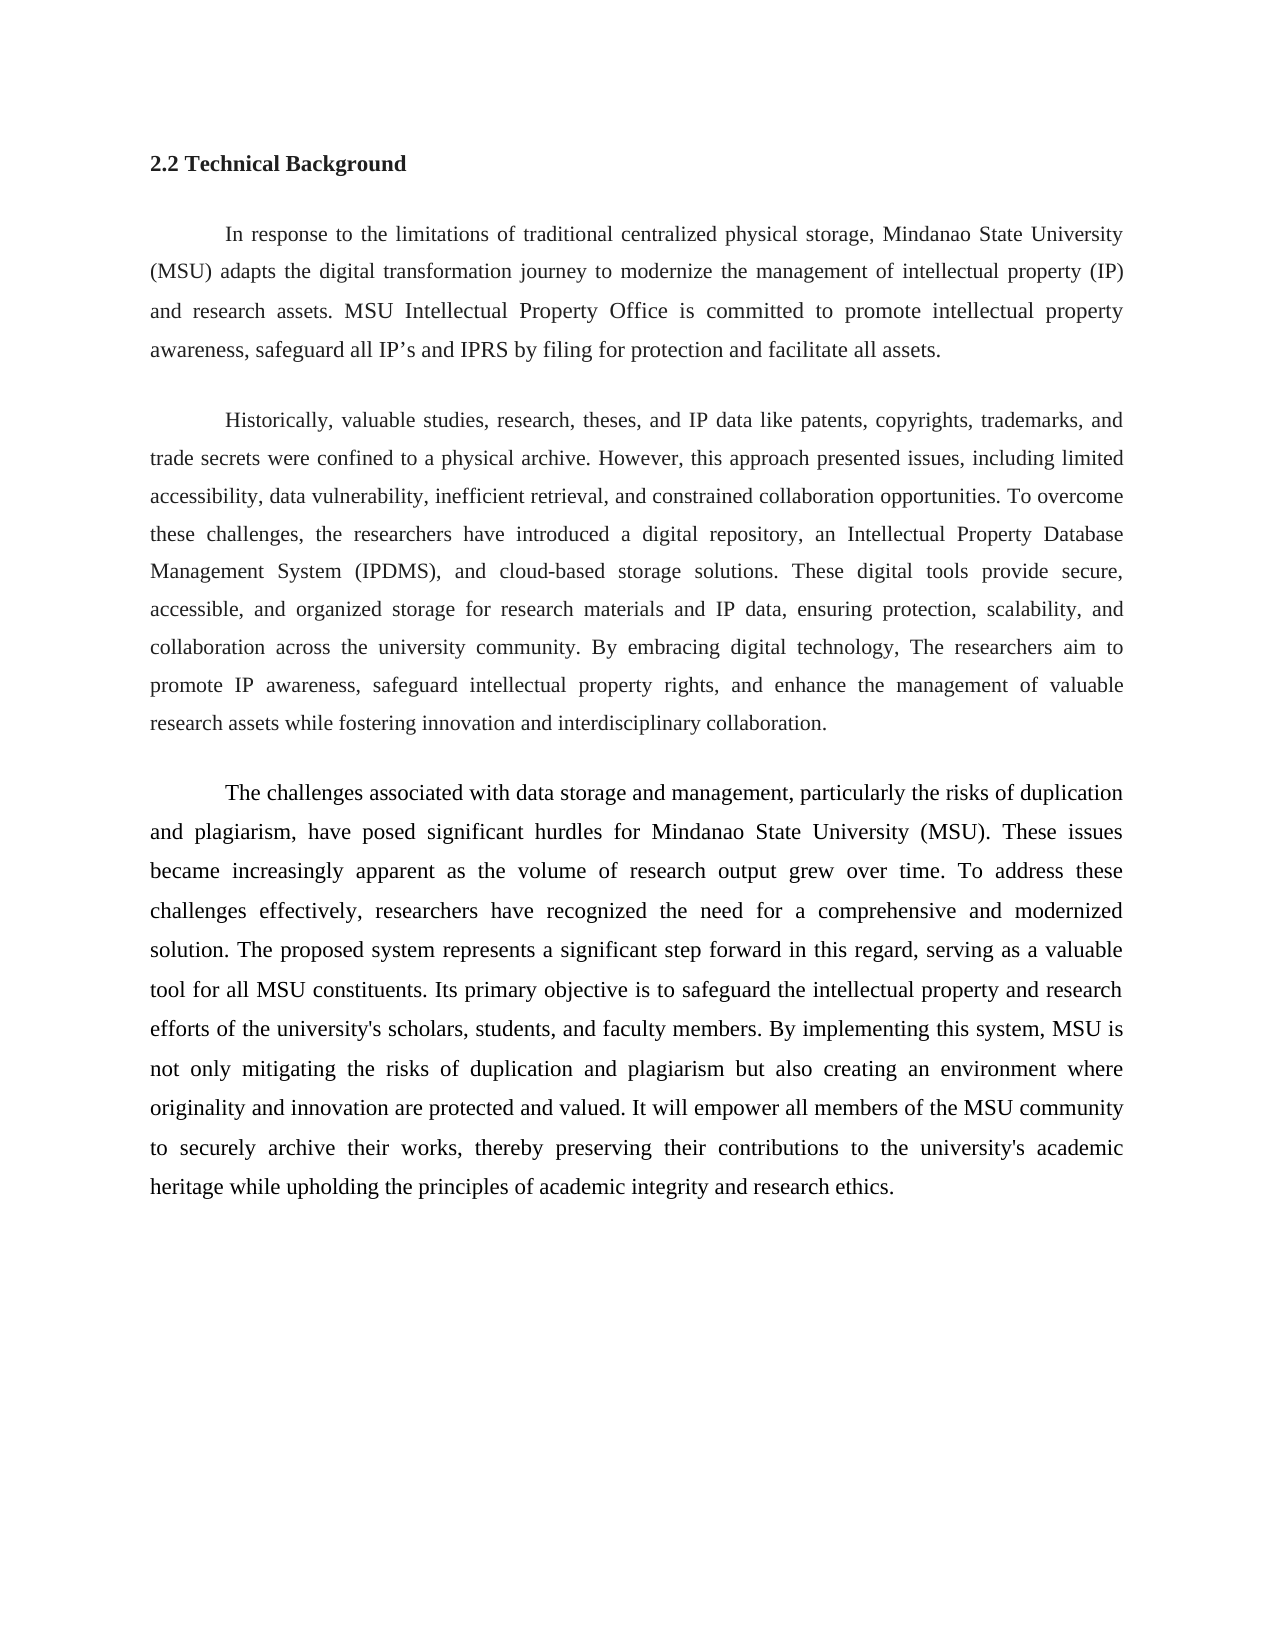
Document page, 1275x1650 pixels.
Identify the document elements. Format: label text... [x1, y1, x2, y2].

text In response to the limitations of traditional centralized physical storage, Mindanao State University (MSU) adapts the digital transformation journey to modernize the management of intellectual property (IP) and research assets. MSU Intellectual Property Office is committed to promote intellectual property awareness, safeguard all IP’s and IPRS by filing for protection and facilitate all assets. [150, 221, 1125, 363]
text The challenges associated with data storage and management, particularly the risks of duplication and plagiarism, have posed significant hurdles for Mindanao State University (MSU). These issues became increasingly apparent as the volume of research output grew over time. To address these challenges effectively, researchers have recognized the need for a comprehensive and modernized solution. The proposed system represents a significant step forward in this regard, serving as a valuable tool for all MSU constituents. Its primary objective is to safeguard the intellectual property and research efforts of the university's scholars, students, and faculty members. By implementing this system, MSU is not only mitigating the risks of duplication and plagiarism but also creating an environment where originality and innovation are protected and valued. It will empower all members of the MSU community to securely archive their works, thereby preserving their contributions to the university's academic heritage while upholding the principles of academic integrity and research ethics. [150, 779, 1125, 1200]
text Historically, valuable studies, research, theses, and IP data like patents, copyrights, trademarks, and trade secrets were confined to a physical archive. However, this approach presented issues, including limited accessibility, data vulnerability, inefficient retrieval, and constrained collaboration opportunities. To overcome these challenges, the researchers have introduced a digital repository, an Intellectual Property Database Management System (IPDMS), and cloud-based storage solutions. These digital tools provide secure, accessible, and organized storage for research materials and IP data, ensuring protection, scalability, and collaboration across the university community. By embracing digital technology, The researchers aim to promote IP awareness, safeguard intellectual property rights, and enhance the management of valuable research assets while fostering innovation and interdisciplinary collaboration. [150, 407, 1125, 735]
text 2.2 Technical Background [150, 150, 1125, 176]
